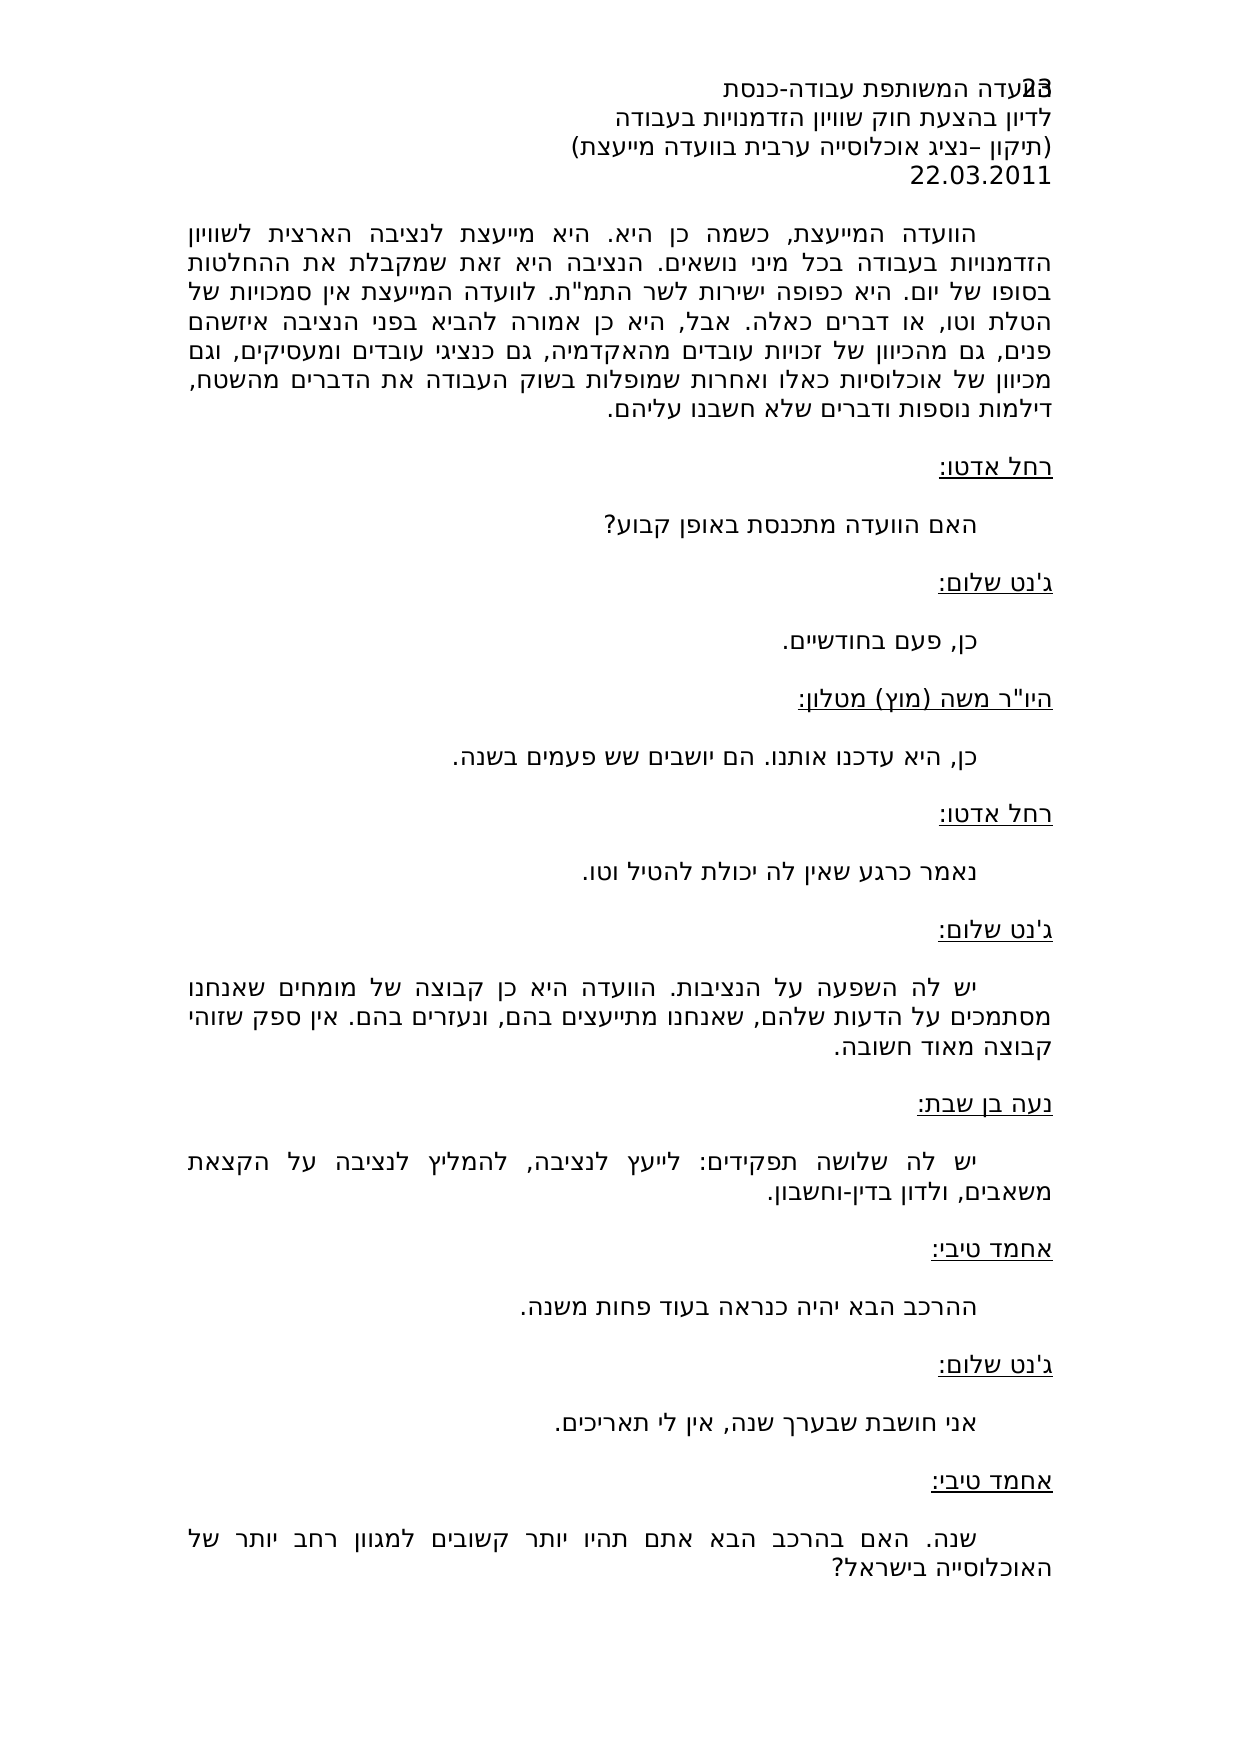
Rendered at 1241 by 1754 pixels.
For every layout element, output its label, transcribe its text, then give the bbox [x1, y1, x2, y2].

text אני חושבת שבערך שנה, אין לי תאריכים. [187, 1408, 1053, 1437]
text כן, פעם בחודשיים. [187, 626, 1053, 655]
text יש לה שלושה תפקידים: לייעץ לנציבה, להמליץ לנציבה על הקצאת משאבים, ולדון בדין-וחשבון. [187, 1147, 1053, 1206]
text שנה. האם בהרכב הבא אתם תהיו יותר קשובים למגוון רחב יותר של האוכלוסייה בישראל? [187, 1524, 1053, 1582]
text האם הוועדה מתכנסת באופן קבוע? [187, 510, 1053, 539]
text נעה בן שבת: [187, 1089, 1053, 1119]
text ג'נט שלום: [187, 568, 1053, 597]
text נאמר כרגע שאין לה יכולת להטיל וטו. [187, 857, 1053, 887]
text כן, היא עדכנו אותנו. הם יושבים שש פעמים בשנה. [187, 742, 1053, 771]
text ההרכב הבא יהיה כנראה בעוד פחות משנה. [187, 1292, 1053, 1322]
text אחמד טיבי: [187, 1466, 1053, 1495]
text אחמד טיבי: [187, 1234, 1053, 1264]
text היו"ר משה (מוץ) מטלון: [187, 684, 1053, 713]
text הוועדה המייעצת, כשמה כן היא. היא מייעצת לנציבה הארצית לשוויון הזדמנויות בעבודה בכל מיני נושאים. הנציבה היא זאת שמקבלת את ההחלטות בסופו של יום. היא כפופה ישירות לשר התמ"ת. לוועדה המייעצת אין סמכויות של הטלת וטו, או דברים כאלה. אבל, היא כן אמורה להביא בפני הנציבה איזשהם פנים, גם מהכיוון של זכויות עובדים מהאקדמיה, גם כנציגי עובדים ומעסיקים, וגם מכיוון של אוכלוסיות כאלו ואחרות שמופלות בשוק העבודה את הדברים מהשטח, דילמות נוספות ודברים שלא חשבנו עליהם. [187, 219, 1053, 423]
text רחל אדטו: [187, 799, 1053, 829]
text ג'נט שלום: [187, 915, 1053, 944]
text רחל אדטו: [187, 452, 1053, 481]
text יש לה השפעה על הנציבות. הוועדה היא כן קבוצה של מומחים שאנחנו מסתמכים על הדעות שלהם, שאנחנו מתייעצים בהם, ונעזרים בהם. אין ספק שזוהי קבוצה מאוד חשובה. [187, 973, 1053, 1061]
text ג'נט שלום: [187, 1350, 1053, 1379]
